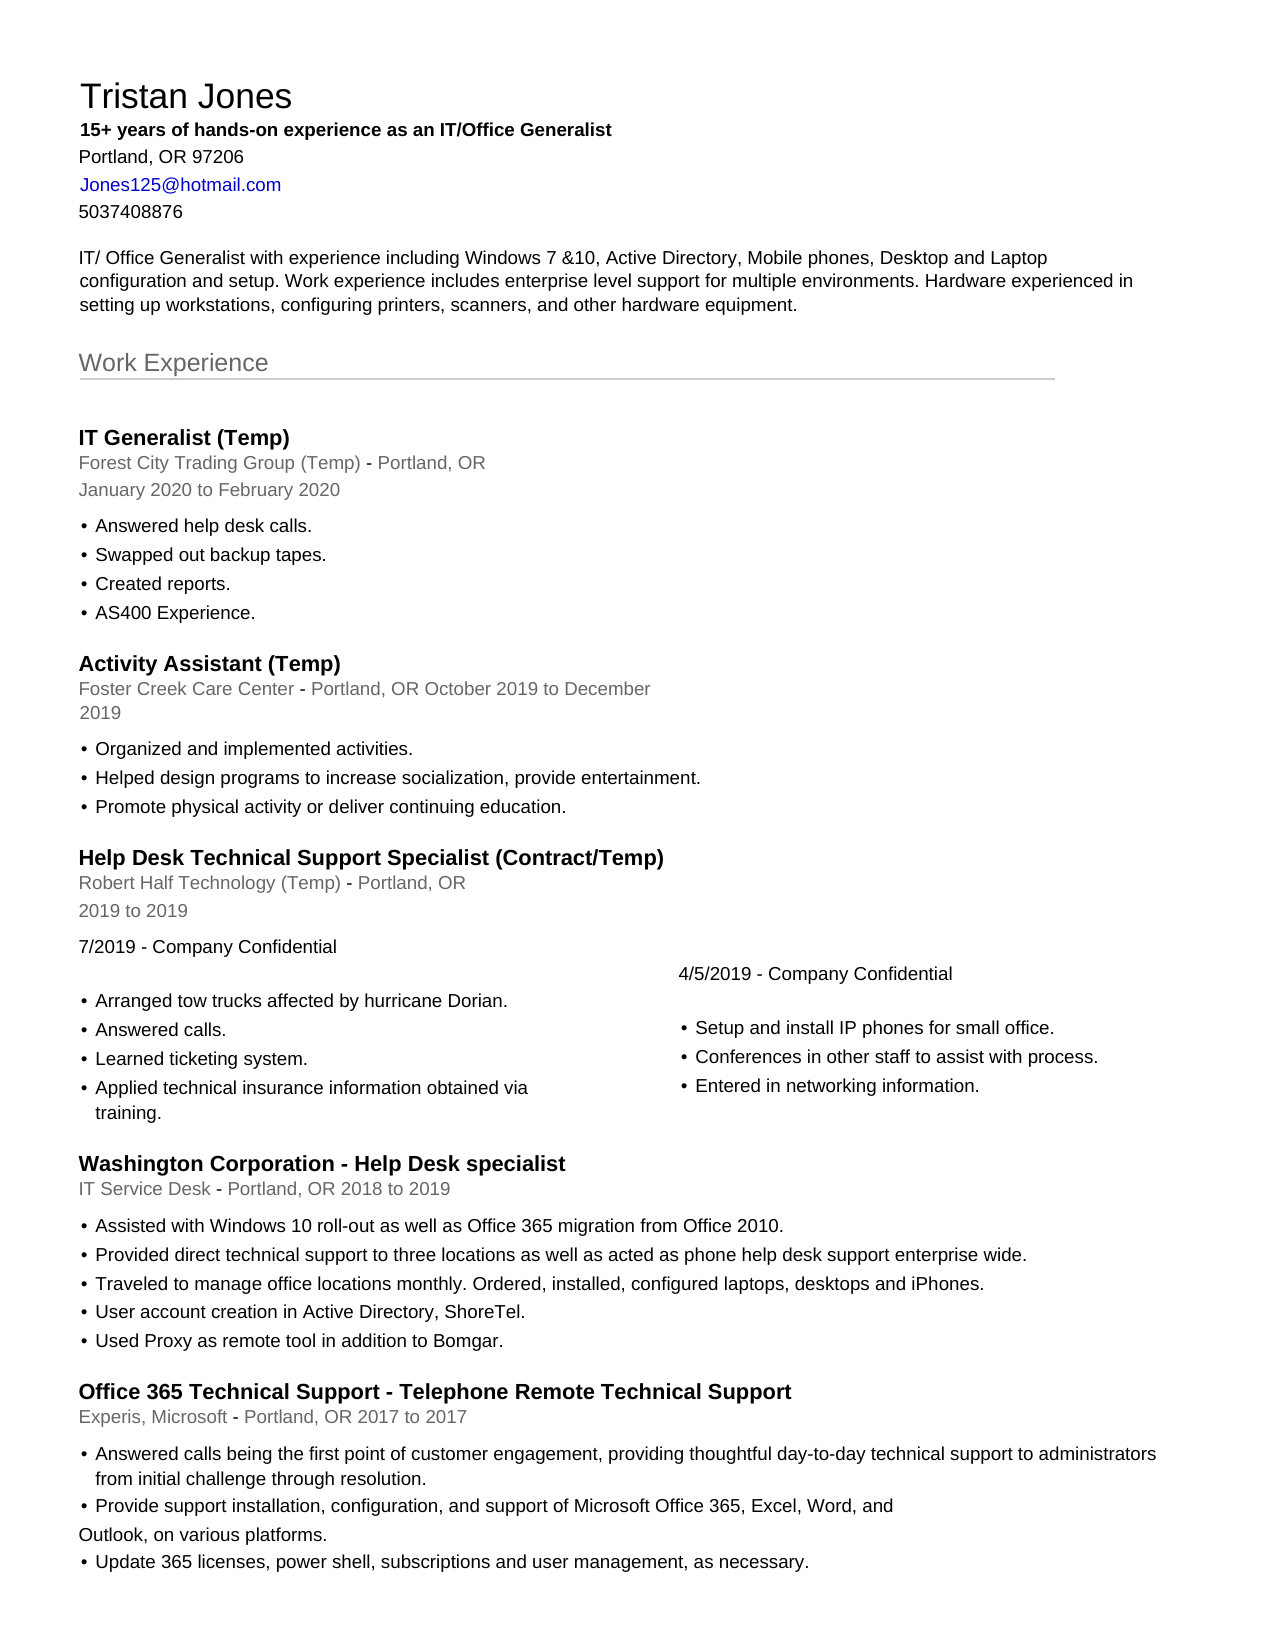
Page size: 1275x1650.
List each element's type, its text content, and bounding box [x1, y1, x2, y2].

list Update 365 licenses, power shell, subscriptions and user management, as necessary. [78, 1551, 1192, 1574]
list Used Proxy as remote tool in addition to Bomgar. [78, 1330, 1192, 1353]
text IT Service Desk - Portland, OR 2018 to 2019 [78, 1178, 554, 1199]
text 5037408876 [78, 201, 1192, 222]
list Provided direct technical support to three locations as well as acted as phone help desk support enterprise wide. [78, 1243, 1192, 1267]
text Tristan Jones [80, 75, 1200, 116]
text 7/2019 - Company Confidential [78, 936, 592, 957]
list Answered help desk calls. [78, 515, 1192, 538]
list Entered in networking information. [678, 1075, 1192, 1098]
list Swapped out backup tapes. [78, 544, 1192, 567]
text IT/ Office Generalist with experience including Windows 7 &10, Active Directory, Mobile phones, Desktop and Laptop configuration and setup. Work experience includes enterprise level support for multiple environments. Hardware experienced in setting up workstations, configuring printers, scanners, and other hardware equipment. [78, 247, 1154, 316]
text Robert Half Technology (Temp) - Portland, OR [78, 872, 1200, 894]
subtitle Help Desk Technical Support Specialist (Contract/Temp) [78, 845, 1200, 870]
list Setup and install IP phones for small office. [678, 1017, 1192, 1040]
list Provide support installation, configuration, and support of Microsoft Office 365, Excel, Word, and [78, 1495, 1192, 1518]
list Answered calls. [78, 1019, 592, 1042]
list Promote physical activity or deliver continuing education. [78, 796, 1192, 819]
list Arranged tow trucks affected by hurricane Dorian. [78, 990, 592, 1013]
list Assisted with Windows 10 roll-out as well as Office 365 migration from Office 2010. [78, 1214, 1192, 1238]
text 2019 to 2019 [78, 899, 1200, 921]
list Conferences in other staff to assist with process. [678, 1046, 1192, 1069]
list Learned ticketing system. [78, 1048, 592, 1071]
subtitle Washington Corporation - Help Desk specialist [78, 1151, 1200, 1176]
text 15+ years of hands-on experience as an IT/Office Generalist [80, 119, 1200, 141]
text January 2020 to February 2020 [78, 479, 1200, 500]
list Organized and implemented activities. [78, 738, 1192, 761]
text Outlook, on various platforms. [78, 1524, 1192, 1546]
subtitle IT Generalist (Temp) [78, 424, 1200, 449]
list AS400 Experience. [78, 602, 1192, 625]
list Created reports. [78, 573, 1192, 596]
text Portland, OR 97206 [78, 146, 1192, 168]
list Answered calls being the first point of customer engagement, providing thoughtful day-to-day technical support to administrators from initial challenge through resolution. [78, 1443, 1192, 1489]
subtitle Office 365 Technical Support - Telephone Remote Technical Support [78, 1379, 1200, 1404]
text 4/5/2019 - Company Confidential [678, 963, 1192, 984]
list User account creation in Active Directory, ShoreTel. [78, 1301, 1192, 1324]
text Forest City Trading Group (Temp) - Portland, OR [78, 452, 1200, 473]
text Jones125@hotmail.com [80, 173, 1200, 195]
list Helped design programs to increase socialization, provide entertainment. [78, 767, 1192, 790]
list Traveled to manage office locations monthly. Ordered, installed, configured laptops, desktops and iPhones. [78, 1272, 1192, 1296]
text Foster Creek Care Center - Portland, OR October 2019 to December 2019 [78, 678, 674, 723]
text Experis, Microsoft - Portland, OR 2017 to 2017 [78, 1406, 576, 1428]
subtitle Work Experience [78, 348, 1200, 377]
subtitle Activity Assistant (Temp) [78, 651, 1200, 676]
list Applied technical insurance information obtained via training. [78, 1077, 592, 1124]
